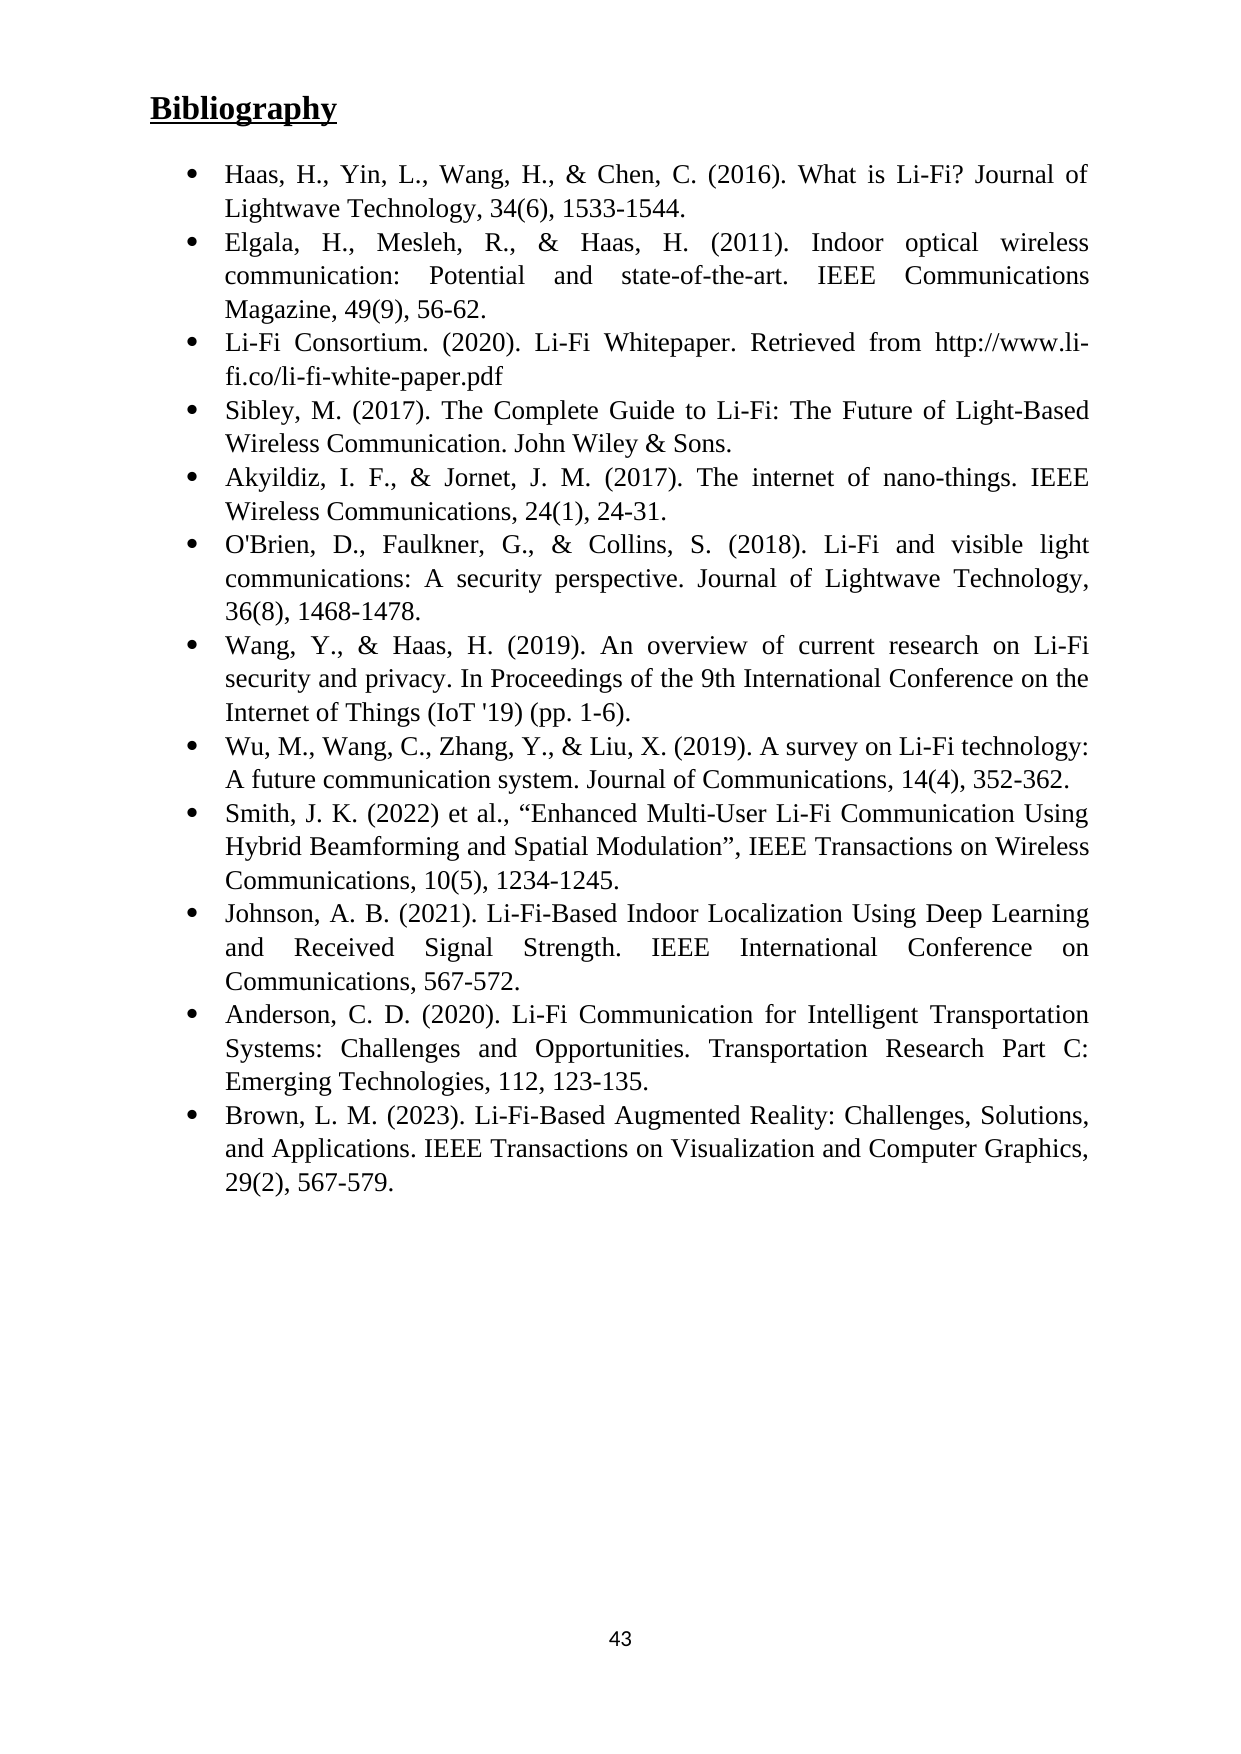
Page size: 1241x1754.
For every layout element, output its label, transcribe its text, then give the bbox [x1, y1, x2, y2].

list Wang, Y., & Haas, H. (2019). An overview of current research on Li-Fi security and privacy. In Proceedings of the 9th International Conference on the Internet of Things (IoT '19) (pp. 1-6). [187, 629, 1090, 727]
list Sibley, M. (2017). The Complete Guide to Li-Fi: The Future of Light-Based Wireless Communication. John Wiley & Sons. [187, 394, 1090, 458]
list Li-Fi Consortium. (2020). Li-Fi Whitepaper. Retrieved from http://www.li-fi.co/li-fi-white-paper.pdf [187, 327, 1090, 391]
list Brown, L. M. (2023). Li-Fi-Based Augmented Reality: Challenges, Solutions, and Applications. IEEE Transactions on Visualization and Computer Graphics, 29(2), 567-579. [187, 1099, 1090, 1197]
list O'Brien, D., Faulkner, G., & Collins, S. (2018). Li-Fi and visible light communications: A security perspective. Journal of Lightwave Technology, 36(8), 1468-1478. [187, 528, 1090, 626]
list Wu, M., Wang, C., Zhang, Y., & Liu, X. (2019). A survey on Li-Fi technology: A future communication system. Journal of Communications, 14(4), 352-362. [187, 729, 1090, 794]
list Akyildiz, I. F., & Jornet, J. M. (2017). The internet of nano-things. IEEE Wireless Communications, 24(1), 24-31. [187, 461, 1090, 526]
list Haas, H., Yin, L., Wang, H., & Chen, C. (2016). What is Li-Fi? Journal of Lightwave Technology, 34(6), 1533-1544. [187, 159, 1090, 223]
list Johnson, A. B. (2021). Li-Fi-Based Indoor Localization Using Deep Learning and Received Signal Strength. IEEE International Conference on Communications, 567-572. [187, 897, 1090, 996]
list Anderson, C. D. (2020). Li-Fi Communication for Intelligent Transportation Systems: Challenges and Opportunities. Transportation Research Part C: Emerging Technologies, 112, 123-135. [187, 998, 1090, 1097]
list Smith, J. K. (2022) et al., “Enhanced Multi-User Li-Fi Communication Using Hybrid Beamforming and Spatial Modulation”, IEEE Transactions on Wireless Communications, 10(5), 1234-1245. [187, 797, 1090, 895]
text Bibliography [150, 89, 1090, 127]
list Elgala, H., Mesleh, R., & Haas, H. (2011). Indoor optical wireless communication: Potential and state-of-the-art. IEEE Communications Magazine, 49(9), 56-62. [187, 226, 1090, 324]
